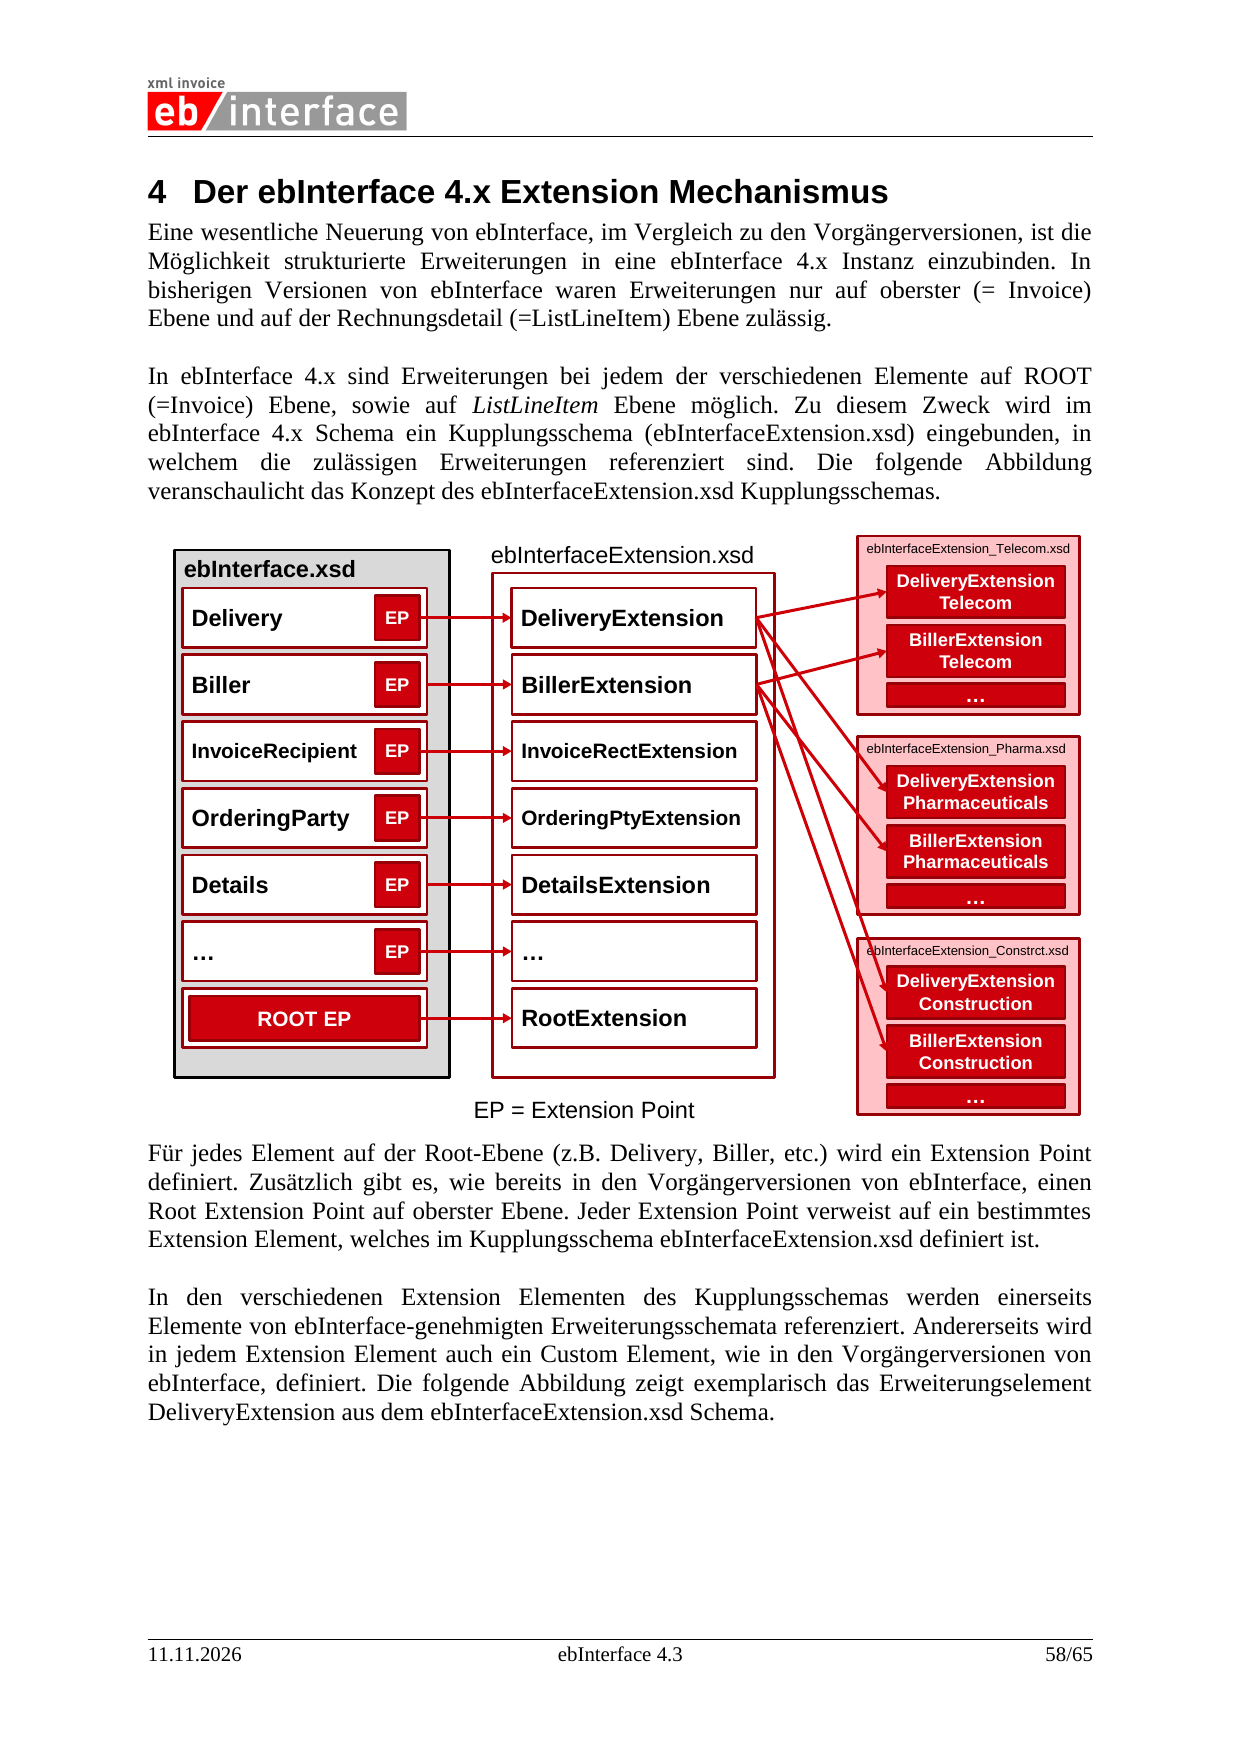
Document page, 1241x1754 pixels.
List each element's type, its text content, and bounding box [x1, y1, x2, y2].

text Für jedes Element auf der Root-Ebene (z.B. Delivery, Biller, etc.) wird ein Extension Point definiert. Zusätzlich gibt es, wie bereits in den Vorgängerversionen von ebInterface, einen Root Extension Point auf oberster Ebene. Jeder Extension Point verweist auf ein bestimmtes Extension Element, welches im Kupplungsschema ebInterfaceExtension.xsd definiert ist. [148, 1138, 1093, 1253]
picture [147, 73, 407, 134]
subtitle Der ebInterface 4.x Extension Mechanismus [148, 173, 1093, 211]
text Eine wesentliche Neuerung von ebInterface, im Vergleich zu den Vorgängerversionen, ist die Möglichkeit strukturierte Erweiterungen in eine ebInterface 4.x Instanz einzubinden. In bisherigen Versionen von ebInterface waren Erweiterungen nur auf oberster (= Invoice) Ebene und auf der Rechnungsdetail (=ListLineItem) Ebene zulässig. [148, 217, 1093, 332]
text In den verschiedenen Extension Elementen des Kupplungsschemas werden einerseits Elemente von ebInterface-genehmigten Erweiterungsschemata referenziert. Andererseits wird in jedem Extension Element auch ein Custom Element, wie in den Vorgängerversionen von ebInterface, definiert. Die folgende Abbildung zeigt exemplarisch das Erweiterungselement DeliveryExtension aus dem ebInterfaceExtension.xsd Schema. [148, 1282, 1093, 1426]
text In ebInterface 4.x sind Erweiterungen bei jedem der verschiedenen Elemente auf ROOT (=Invoice) Ebene, sowie auf ListLineItem Ebene möglich. Zu diesem Zweck wird im ebInterface 4.x Schema ein Kupplungsschema (ebInterfaceExtension.xsd) eingebunden, in welchem die zulässigen Erweiterungen referenziert sind. Die folgende Abbildung veranschaulicht das Konzept des ebInterfaceExtension.xsd Kupplungsschemas. [148, 361, 1093, 505]
